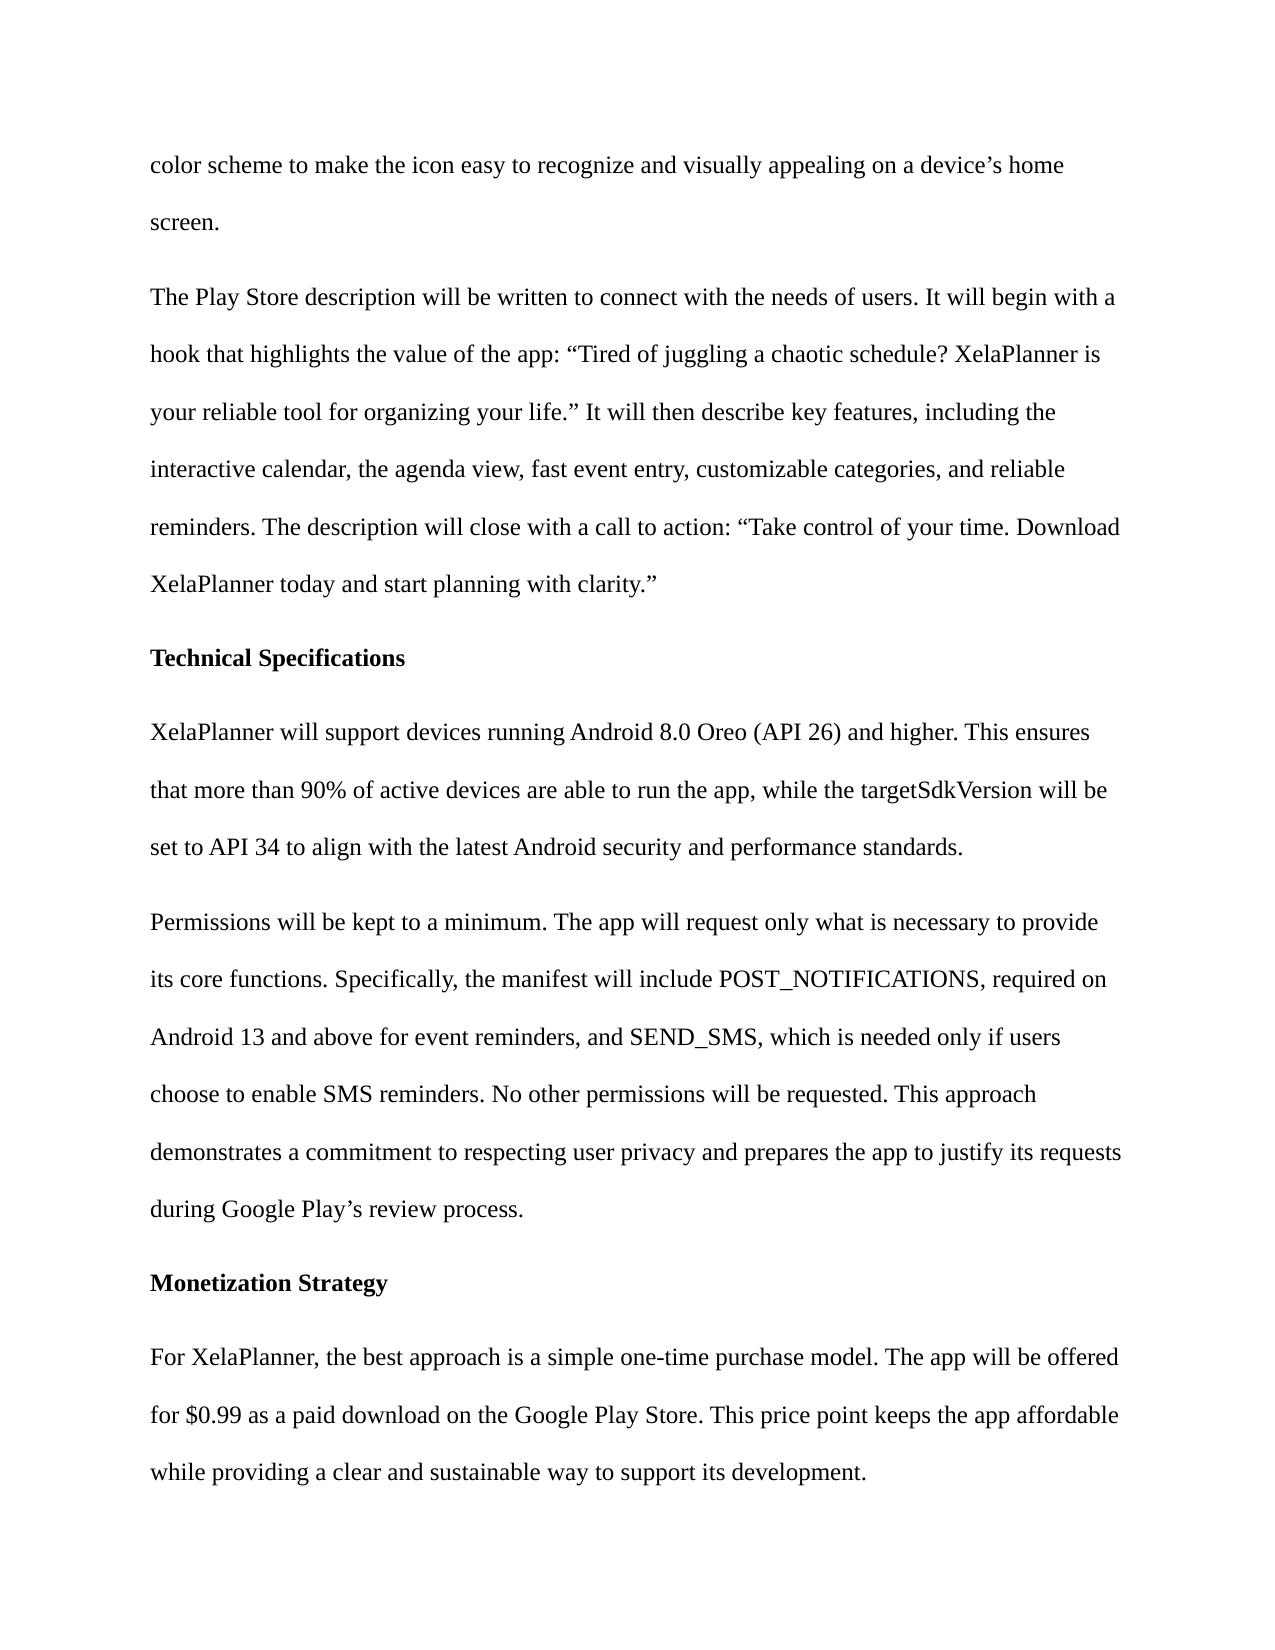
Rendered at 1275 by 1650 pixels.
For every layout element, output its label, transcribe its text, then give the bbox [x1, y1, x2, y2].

text Technical Specifications [150, 643, 1125, 672]
text The Play Store description will be written to connect with the needs of users. It will begin with a hook that highlights the value of the app: “Tired of juggling a chaotic schedule? XelaPlanner is your reliable tool for organizing your life.” It will then describe key features, including the interactive calendar, the agenda view, fast event entry, customizable categories, and reliable reminders. The description will close with a call to action: “Take control of your time. Download XelaPlanner today and start planning with clarity.” [150, 282, 1125, 598]
text Monetization Strategy [150, 1268, 1125, 1297]
text XelaPlanner will support devices running Android 8.0 Oreo (API 26) and higher. This ensures that more than 90% of active devices are able to run the app, while the targetSdkVersion will be set to API 34 to align with the latest Android security and performance standards. [150, 717, 1125, 861]
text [150, 150, 1125, 236]
text For XelaPlanner, the best approach is a simple one-time purchase model. The app will be offered for $0.99 as a paid download on the Google Play Store. This price point keeps the app affordable while providing a clear and sustainable way to support its development. [150, 1342, 1125, 1486]
text Permissions will be kept to a minimum. The app will request only what is necessary to provide its core functions. Specifically, the manifest will include POST_NOTIFICATIONS, required on Android 13 and above for event reminders, and SEND_SMS, which is needed only if users choose to enable SMS reminders. No other permissions will be requested. This approach demonstrates a commitment to respecting user privacy and prepares the app to justify its requests during Google Play’s review process. [150, 907, 1125, 1223]
